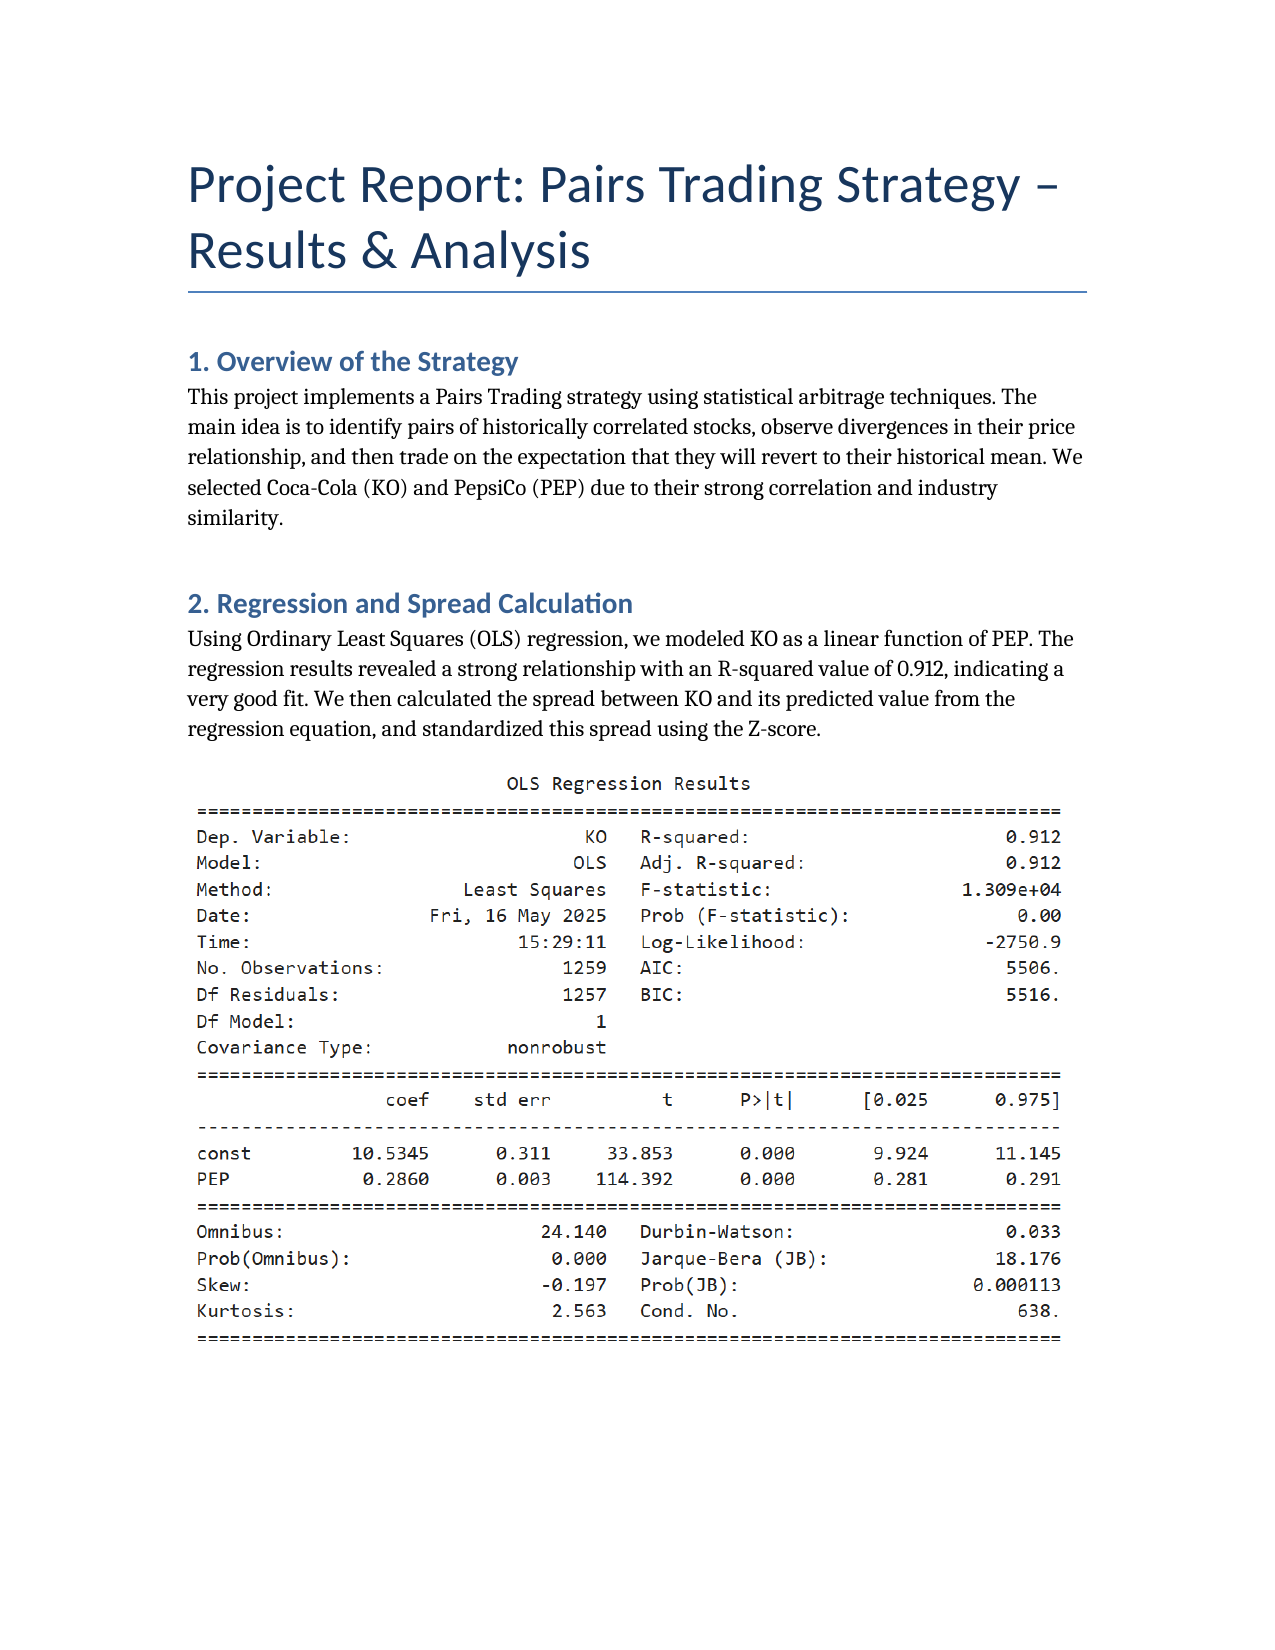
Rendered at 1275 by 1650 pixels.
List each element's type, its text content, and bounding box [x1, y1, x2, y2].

picture [187, 767, 1088, 1359]
title Project Report: Pairs Trading Strategy – Results & Analysis [187, 150, 1087, 293]
subtitle 2. Regression and Spread Calculation [187, 585, 1087, 620]
subtitle 1. Overview of the Strategy [187, 343, 1087, 378]
text Using Ordinary Least Squares (OLS) regression, we modeled KO as a linear function of PEP. The regression results revealed a strong relationship with an R-squared value of 0.912, indicating a very good fit. We then calculated the spread between KO and its predicted value from the regression equation, and standardized this spread using the Z-score. [187, 626, 1087, 743]
text This project implements a Pairs Trading strategy using statistical arbitrage techniques. The main idea is to identify pairs of historically correlated stocks, observe divergences in their price relationship, and then trade on the expectation that they will revert to their historical mean. We selected Coca-Cola (KO) and PepsiCo (PEP) due to their strong correlation and industry similarity. [187, 384, 1087, 531]
